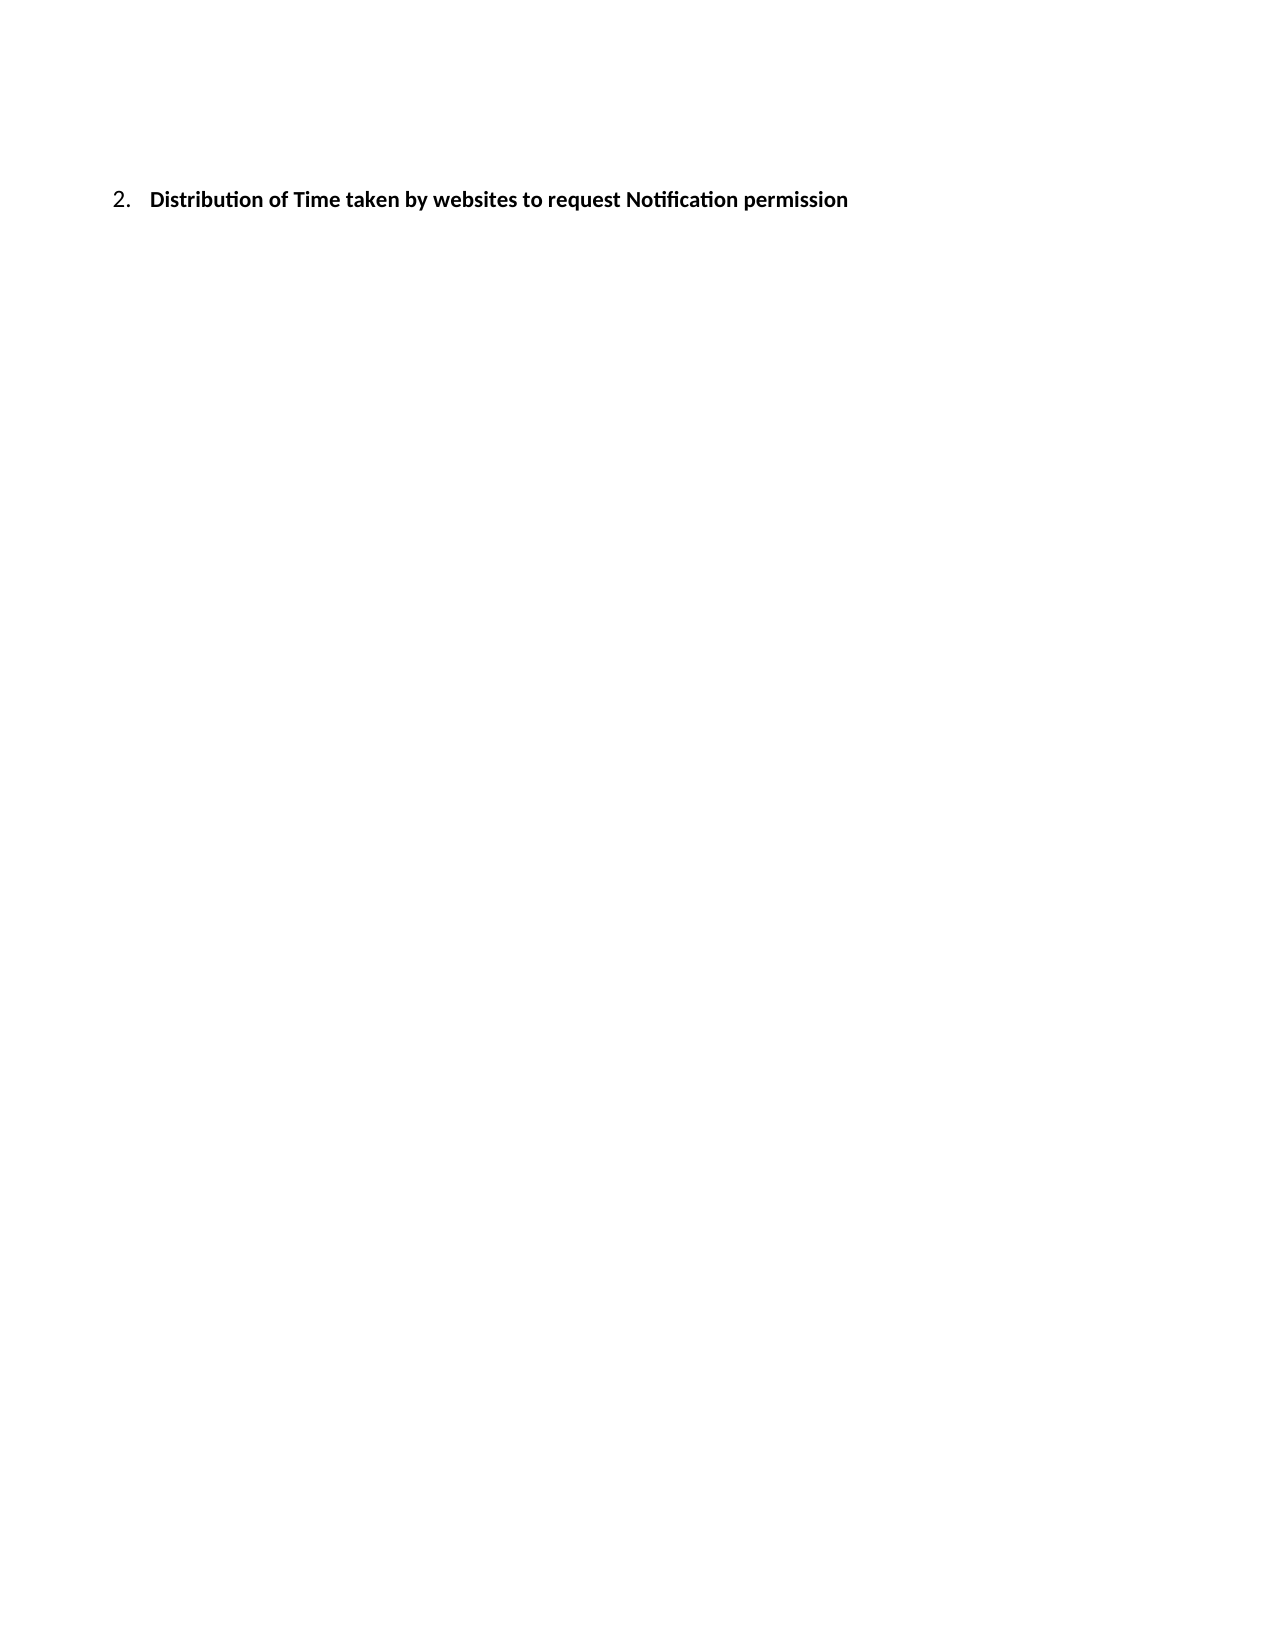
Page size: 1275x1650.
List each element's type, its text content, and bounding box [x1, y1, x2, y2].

list Distribution of Time taken by websites to request Notification permission [112, 183, 1125, 213]
